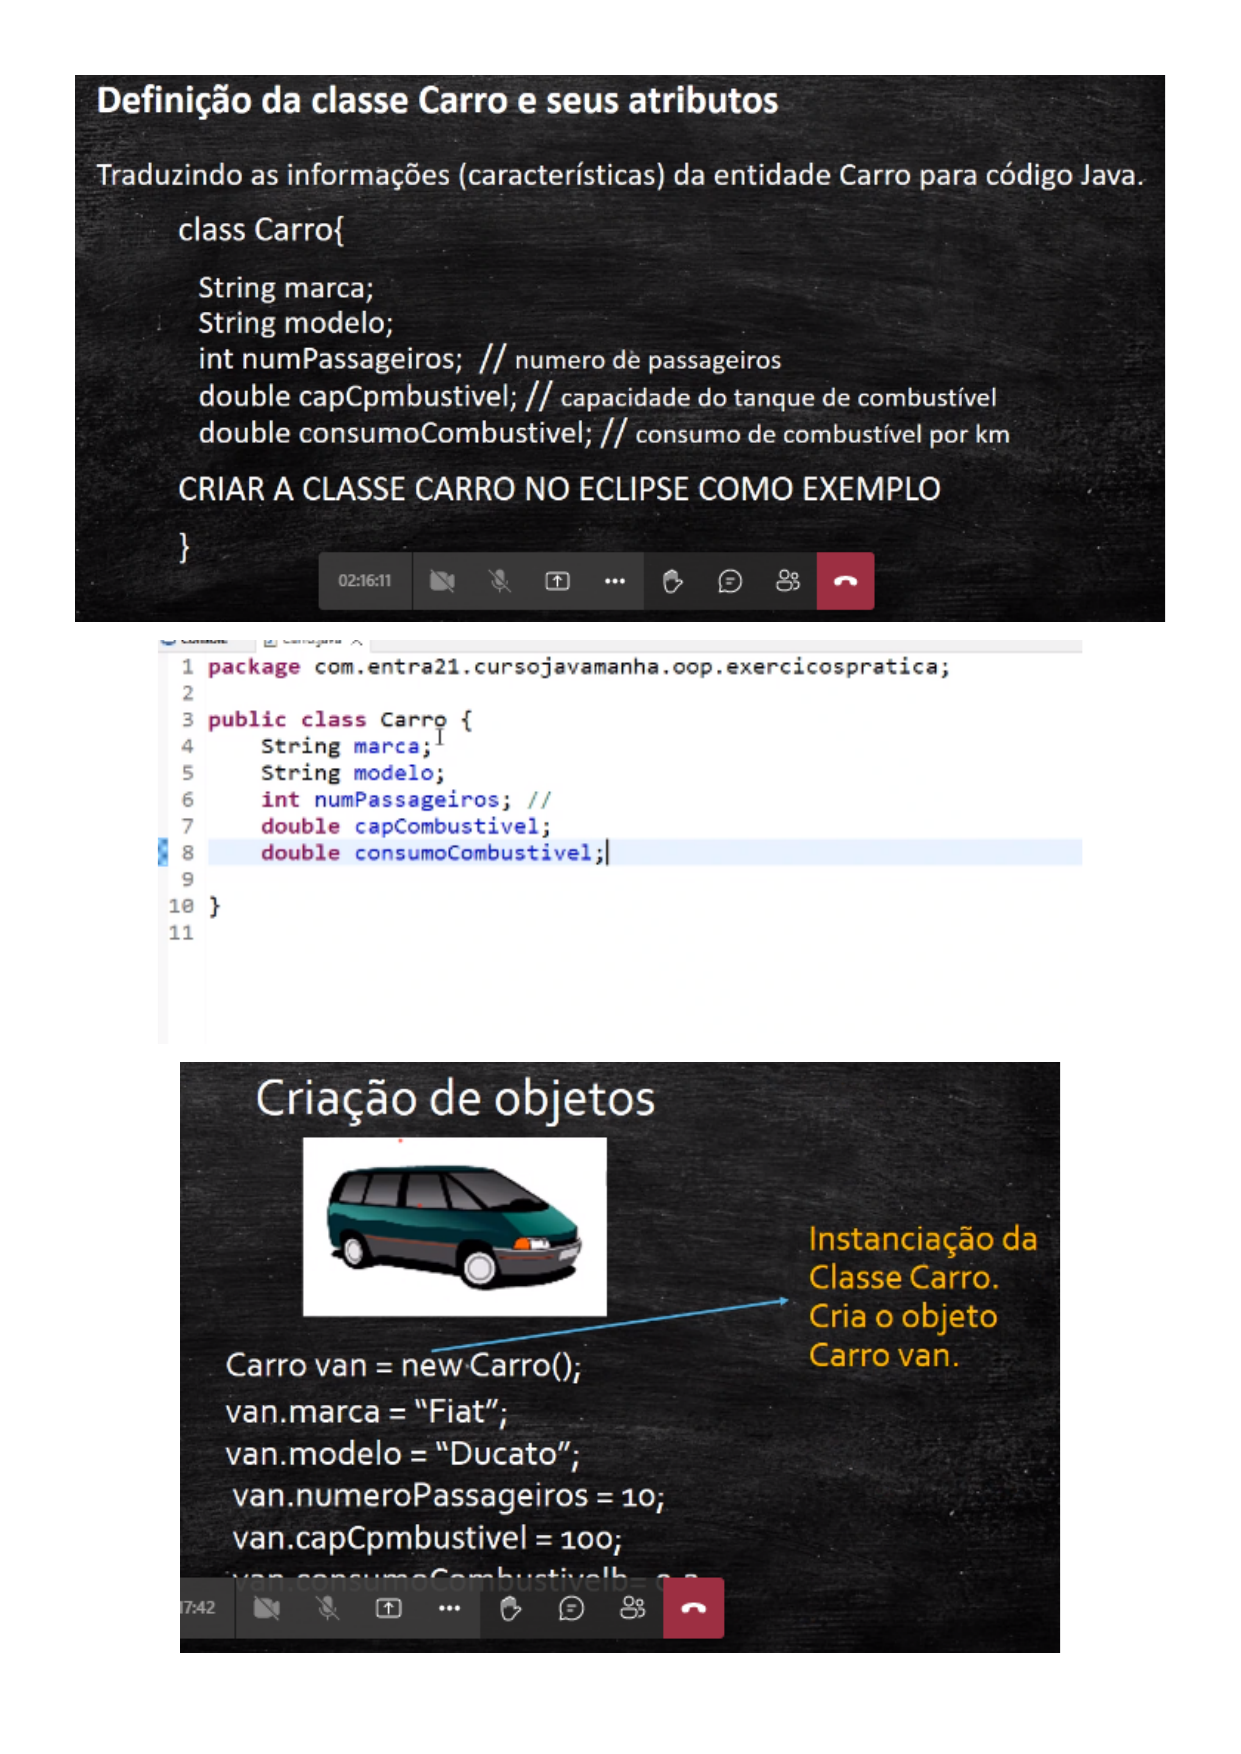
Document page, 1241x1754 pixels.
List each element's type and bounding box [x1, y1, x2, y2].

picture [180, 1062, 1060, 1653]
picture [157, 640, 1083, 1044]
picture [75, 75, 1166, 622]
